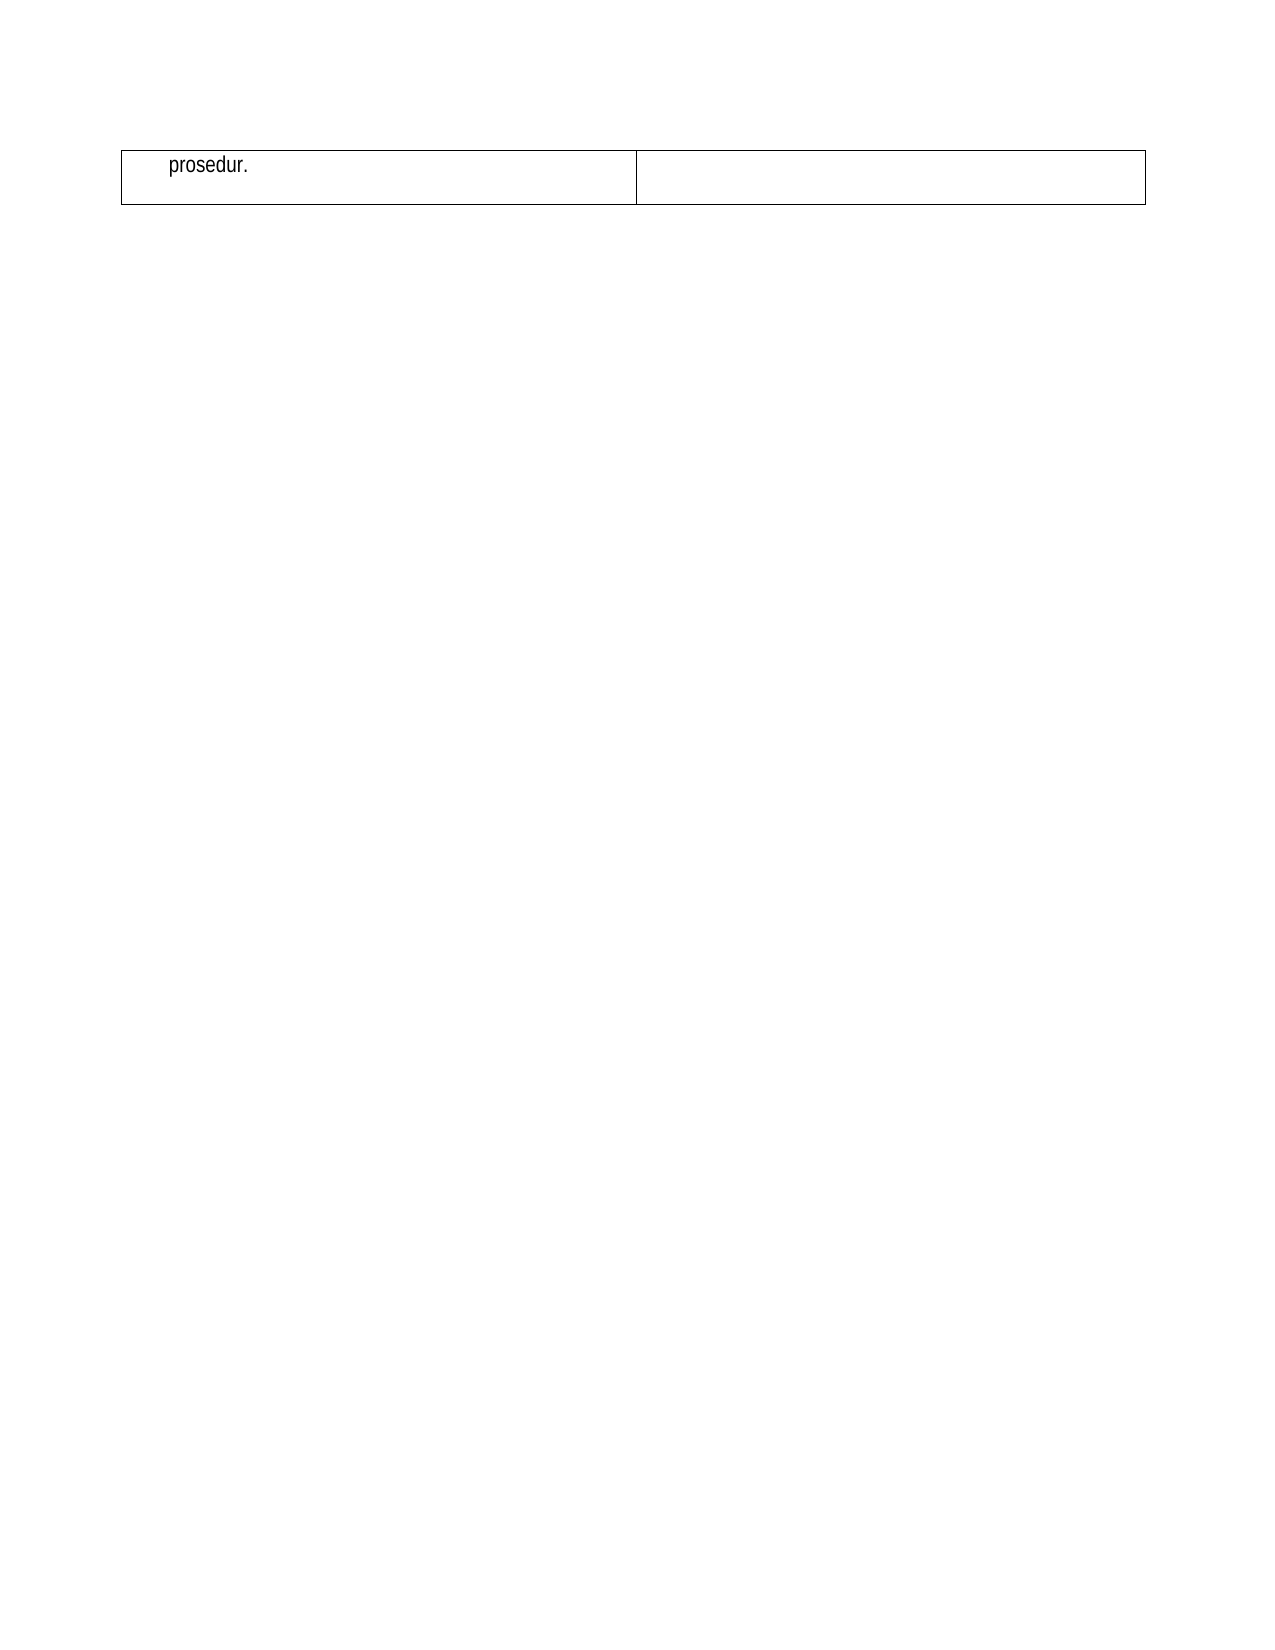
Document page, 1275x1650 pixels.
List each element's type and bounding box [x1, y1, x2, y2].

table_cell [122, 151, 636, 204]
table_cell [637, 151, 1145, 204]
